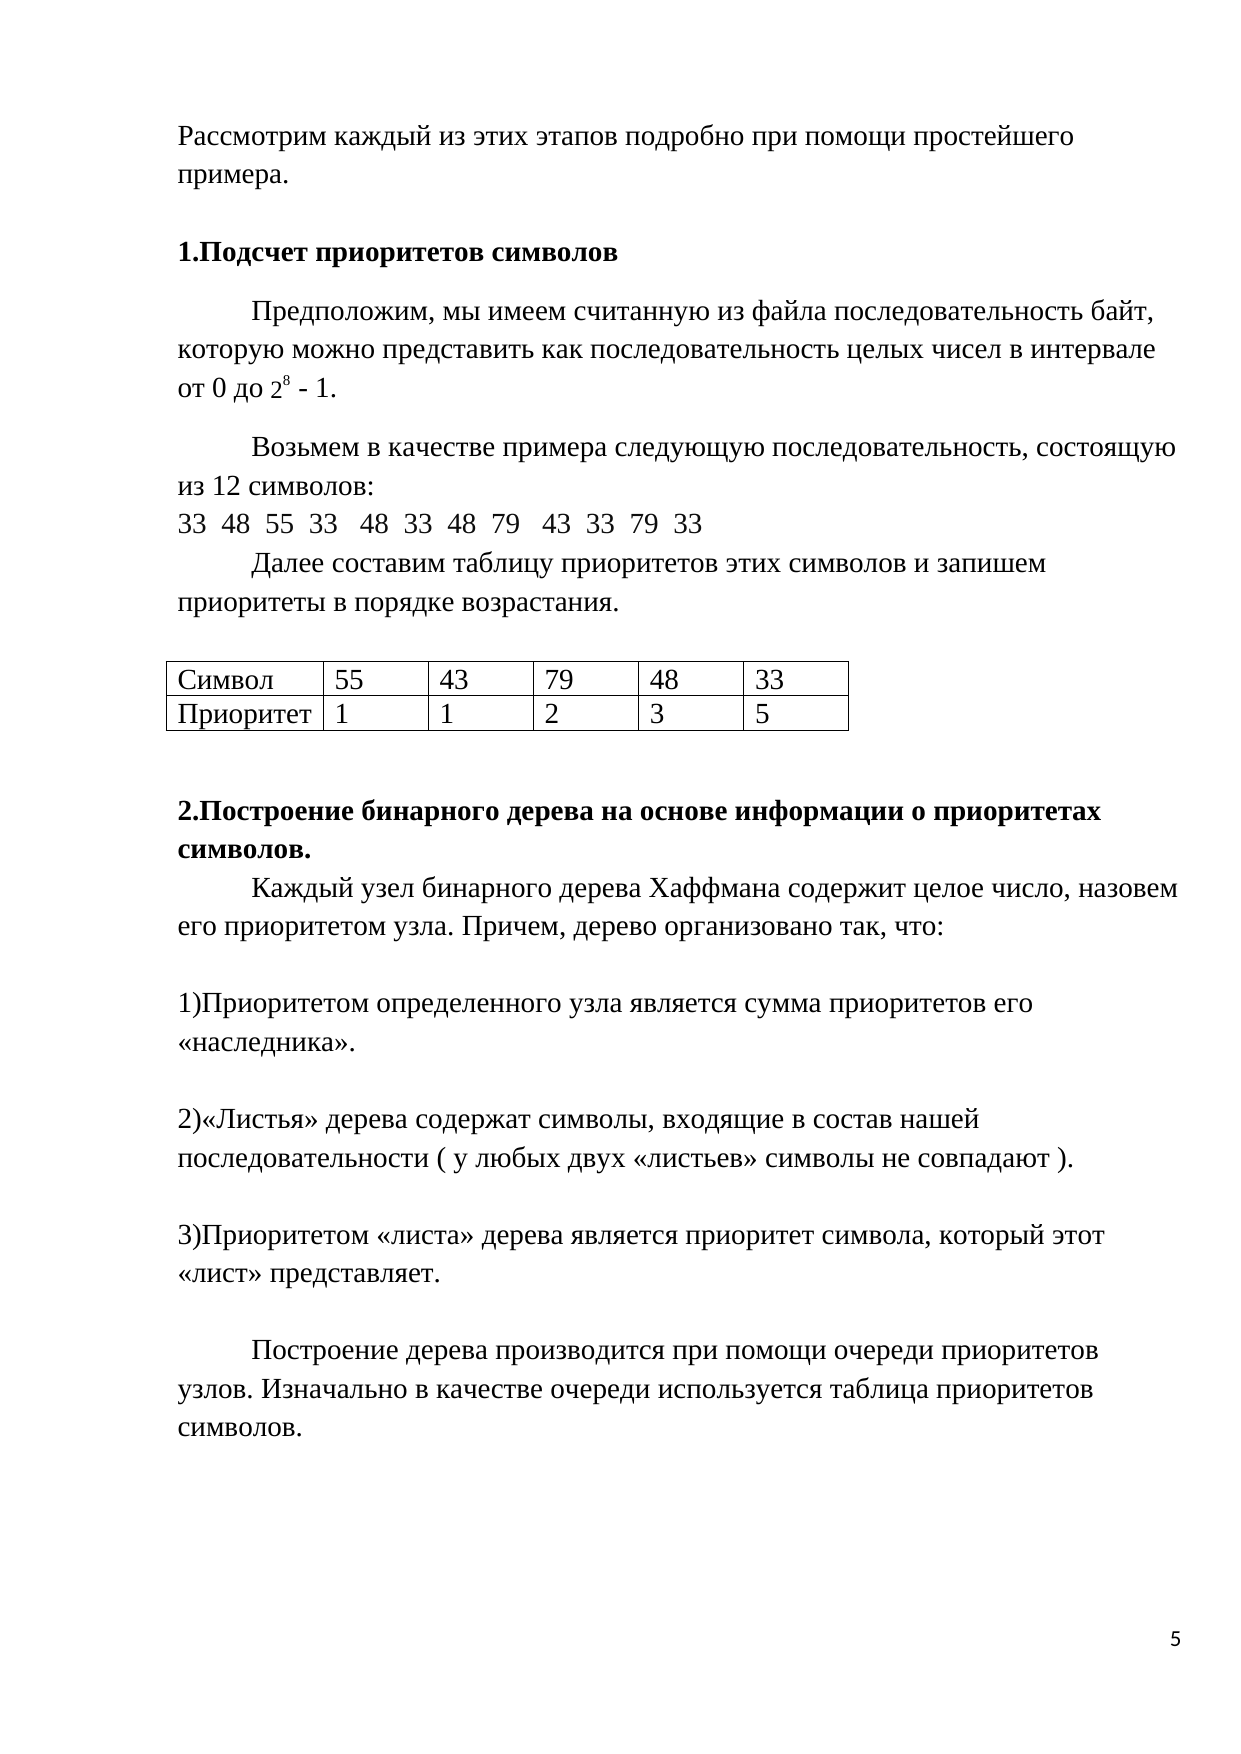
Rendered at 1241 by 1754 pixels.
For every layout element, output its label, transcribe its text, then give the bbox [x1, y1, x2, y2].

text Построение дерева производится при помощи очереди приоритетов узлов. Изначально в качестве очереди используется таблица приоритетов символов. [177, 1332, 1181, 1443]
text 3)Приоритетом «листа» дерева является приоритет символа, который этот «лист» представляет. [177, 1217, 1181, 1289]
table_header 48 [639, 662, 743, 695]
table_cell 1 [324, 696, 428, 730]
text Каждый узел бинарного дерева Хаффмана содержит целое число, назовем его приоритетом узла. Причем, дерево организовано так, что: [177, 870, 1181, 942]
table_cell 3 [639, 696, 743, 730]
text 1)Приоритетом определенного узла является сумма приоритетов его «наследника». [177, 986, 1181, 1058]
table_header 55 [324, 662, 428, 695]
text 33 48 55 33 48 33 48 79 43 33 79 33 [177, 507, 1181, 540]
table_cell 1 [429, 696, 533, 730]
table_cell 5 [744, 696, 848, 730]
text Предположим, мы имеем считанную из файла последовательность байт, которую можно представить как последовательность целых чисел в интервале от 0 до - 1. [177, 293, 1181, 404]
table_header 33 [744, 662, 848, 695]
text 1.Подсчет приоритетов символов [177, 234, 1181, 267]
table_header 79 [534, 662, 638, 695]
text Рассмотрим каждый из этих этапов подробно при помощи простейшего примера. [177, 118, 1181, 190]
text Далее составим таблицу приоритетов этих символов и запишем приоритеты в порядке возрастания. [177, 545, 1181, 617]
text 2)«Листья» дерева содержат символы, входящие в состав нашей последовательности ( у любых двух «листьев» символы не совпадают ). [177, 1101, 1181, 1173]
table_cell 2 [534, 696, 638, 730]
table_header 43 [429, 662, 533, 695]
table_cell Приоритет [167, 696, 323, 730]
text 2.Построение бинарного дерева на основе информации о приоритетах символов. [177, 793, 1181, 865]
table_header Символ [167, 662, 323, 695]
text Возьмем в качестве примера следующую последовательность, состоящую из 12 символов: [177, 429, 1181, 502]
